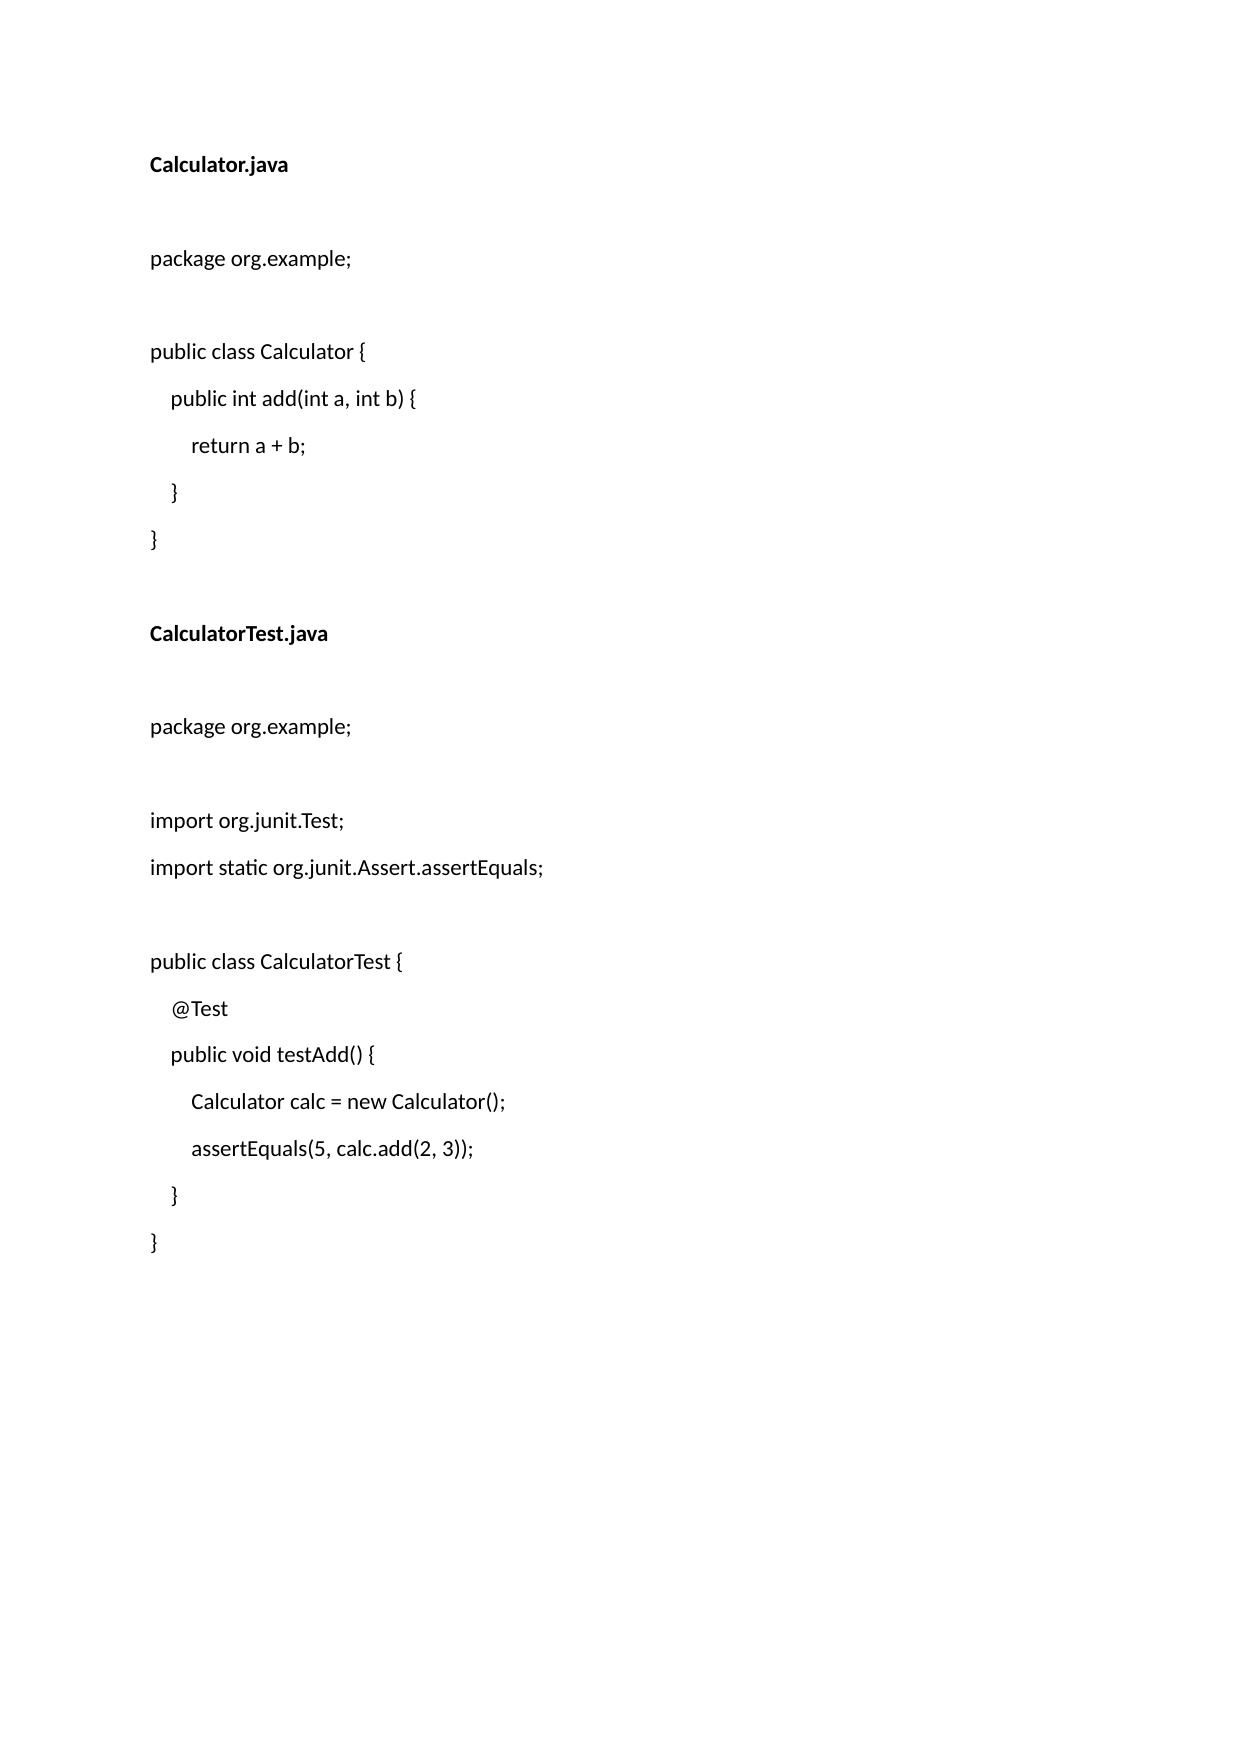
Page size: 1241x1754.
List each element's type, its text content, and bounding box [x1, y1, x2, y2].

text package org.example; [150, 712, 1090, 741]
text public class Calculator { [150, 337, 1090, 366]
text } [150, 478, 1090, 506]
text return a + b; [150, 431, 1090, 459]
text public int add(int a, int b) { [150, 384, 1090, 412]
text package org.example; [150, 244, 1090, 272]
text public void testAdd() { [150, 1041, 1090, 1069]
text } [150, 1181, 1090, 1209]
text public class CalculatorTest { [150, 947, 1090, 975]
text assertEquals(5, calc.add(2, 3)); [150, 1134, 1090, 1162]
text import org.junit.Test; [150, 806, 1090, 834]
text } [150, 525, 1090, 553]
text Calculator.java [150, 150, 1090, 178]
text import static org.junit.Assert.assertEquals; [150, 853, 1090, 881]
text CalculatorTest.java [150, 619, 1090, 647]
text Calculator calc = new Calculator(); [150, 1087, 1090, 1116]
text @Test [150, 994, 1090, 1022]
text } [150, 1228, 1090, 1256]
